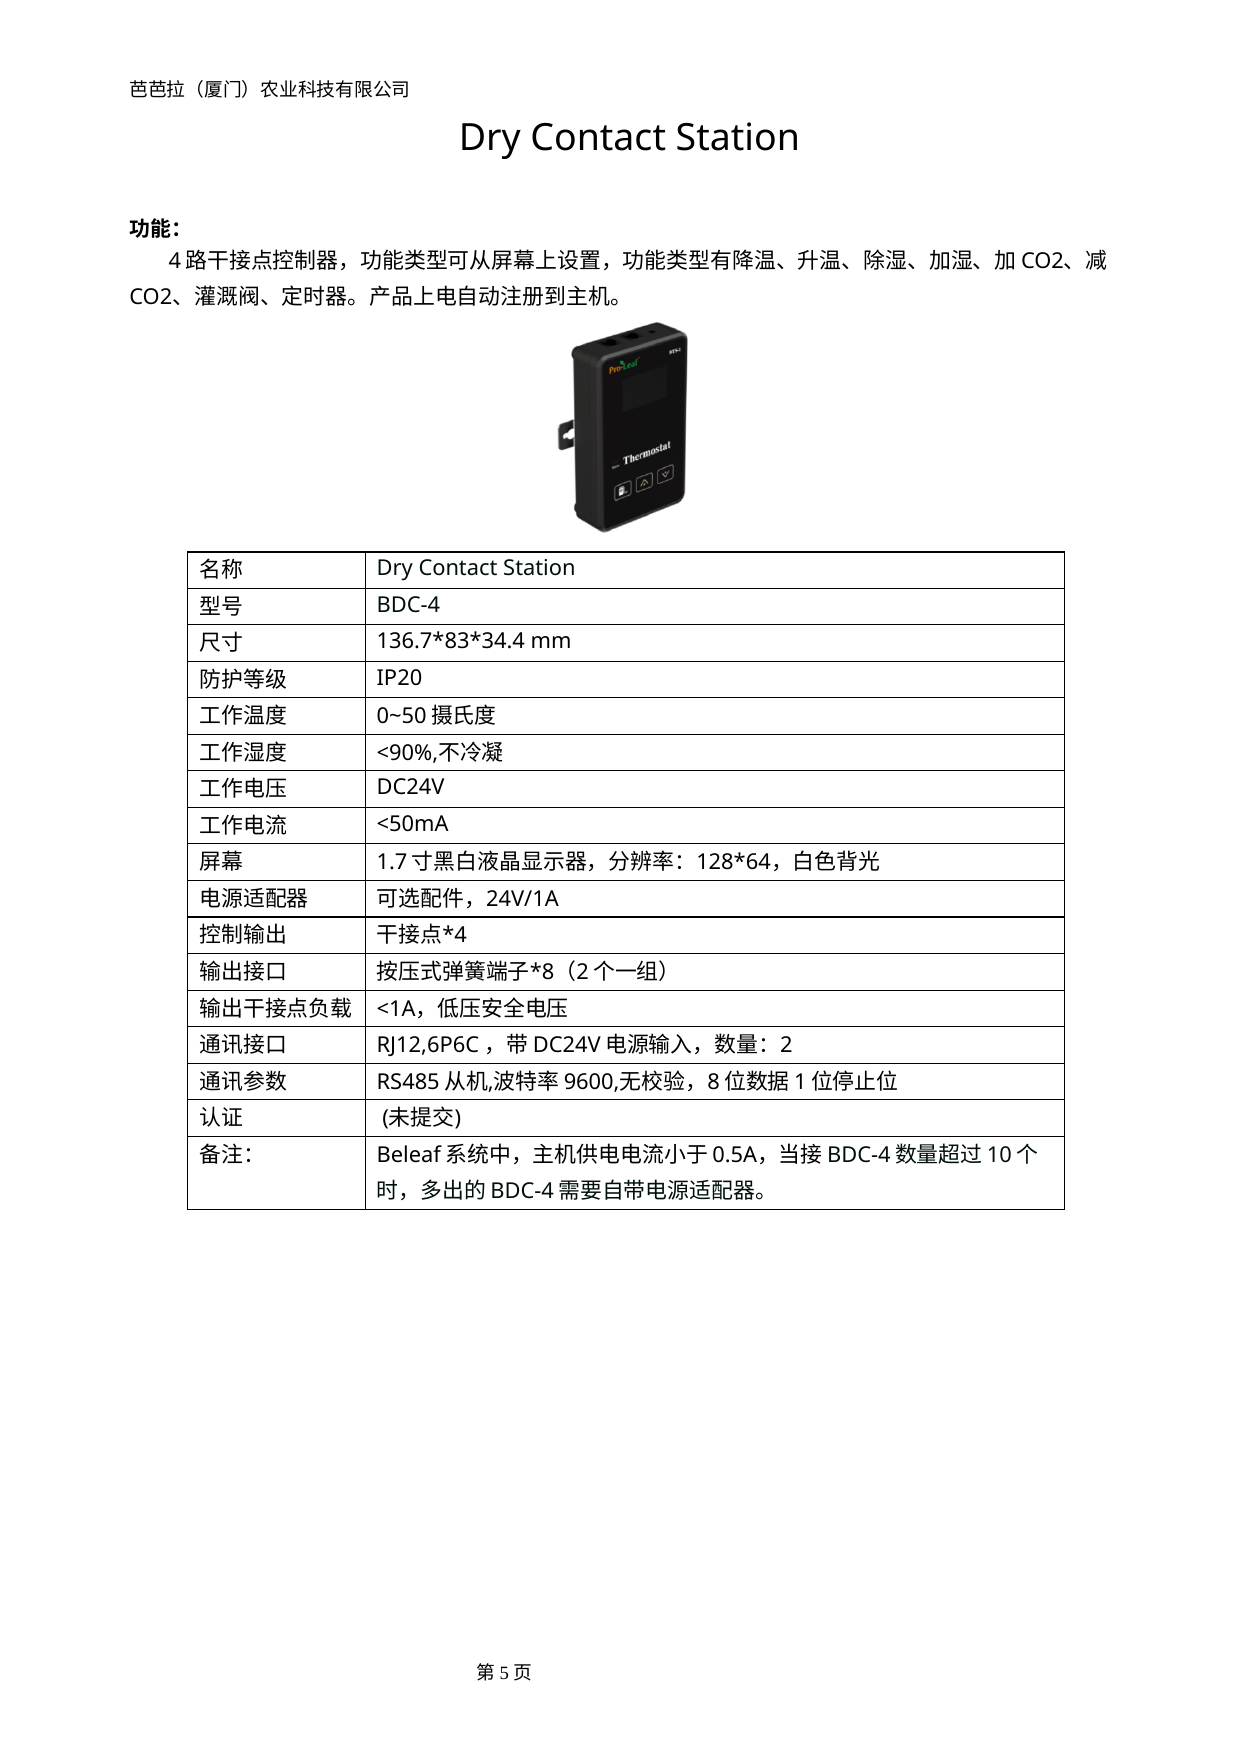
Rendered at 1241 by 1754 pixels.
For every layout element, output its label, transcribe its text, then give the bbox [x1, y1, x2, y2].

table_cell <90%,不冷凝 [366, 735, 1064, 770]
text Dry Contact Station [129, 111, 1123, 162]
text 功能： [129, 213, 1123, 243]
table_cell 屏幕 [188, 844, 365, 880]
table_cell 通讯接口 [188, 1027, 365, 1063]
table_cell 1.7寸黑白液晶显示器，分辨率：128*64，白色背光 [366, 844, 1064, 880]
table_cell 型号 [188, 589, 365, 624]
table_cell IP20 [366, 662, 1064, 697]
table_cell 防护等级 [188, 662, 365, 697]
table_cell RS485从机,波特率9600,无校验，8位数据1位停止位 [366, 1064, 1064, 1099]
table_cell 控制输出 [188, 918, 365, 953]
table_cell 干接点*4 [366, 918, 1064, 953]
table_cell 按压式弹簧端子*8（2个一组） [366, 954, 1064, 989]
table_cell BDC-4 [366, 589, 1064, 624]
picture [517, 315, 736, 548]
table_cell Beleaf系统中，主机供电电流小于0.5A，当接BDC-4数量超过10个时，多出的BDC-4需要自带电源适配器。 [366, 1137, 1064, 1209]
table_header 名称 [188, 553, 365, 588]
table_cell 工作电流 [188, 808, 365, 843]
table_cell 备注： [188, 1137, 365, 1209]
table_cell 可选配件，24V/1A [366, 881, 1064, 916]
table_cell 通讯参数 [188, 1064, 365, 1099]
table_cell (未提交) [366, 1100, 1064, 1136]
table_cell 输出接口 [188, 954, 365, 989]
table_cell 尺寸 [188, 625, 365, 661]
table_header Dry Contact Station [366, 553, 1064, 588]
table_cell 输出干接点负载 [188, 991, 365, 1026]
table_cell RJ12,6P6C ，带DC24V电源输入，数量：2 [366, 1027, 1064, 1063]
table_cell 认证 [188, 1100, 365, 1136]
table_cell 工作电压 [188, 771, 365, 807]
table_cell DC24V [366, 771, 1064, 807]
table_cell 136.7*83*34.4 mm [366, 625, 1064, 661]
table_cell 0~50摄氏度 [366, 698, 1064, 734]
table_cell 工作湿度 [188, 735, 365, 770]
table_cell 电源适配器 [188, 881, 365, 916]
table_cell 工作温度 [188, 698, 365, 734]
table_cell <1A，低压安全电压 [366, 991, 1064, 1026]
text 4路干接点控制器，功能类型可从屏幕上设置，功能类型有降温、升温、除湿、加湿、加CO2、减CO2、灌溉阀、定时器。产品上电自动注册到主机。 [129, 243, 1123, 311]
table_cell <50mA [366, 808, 1064, 843]
